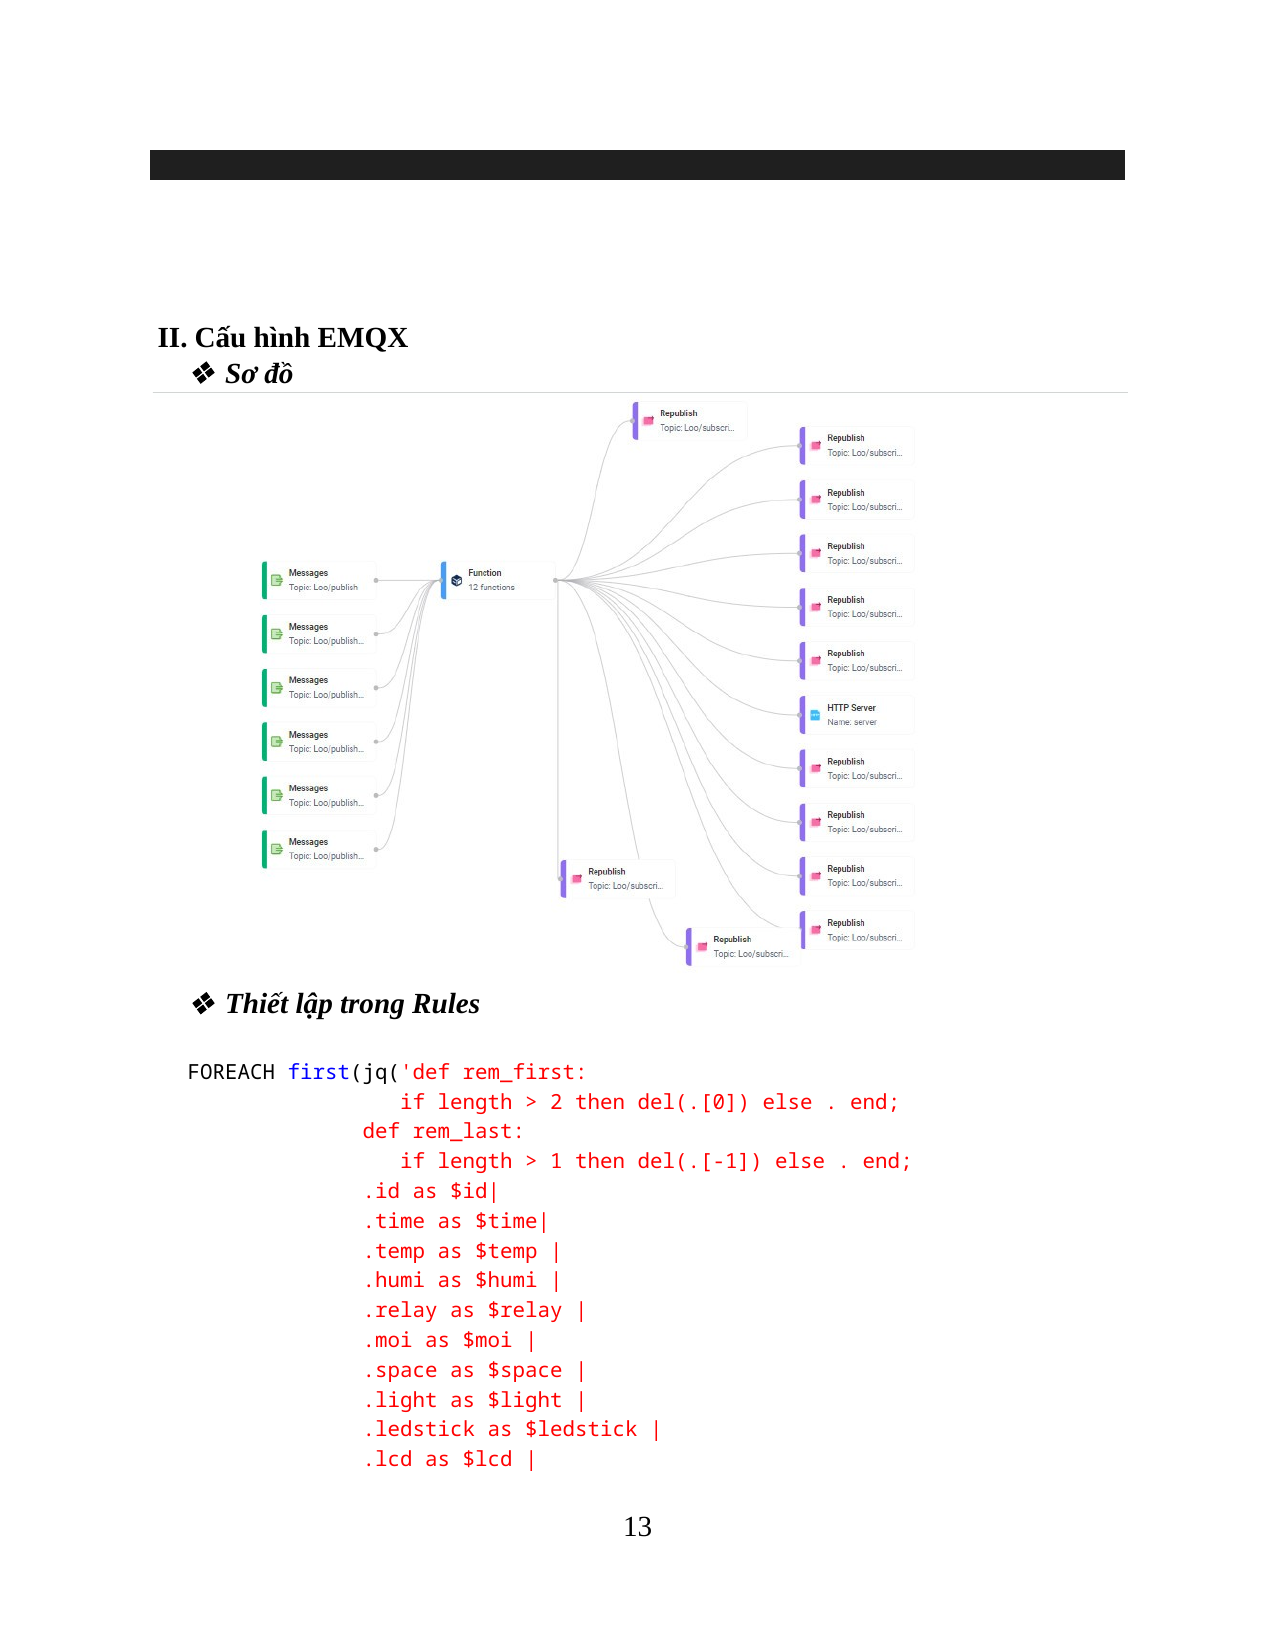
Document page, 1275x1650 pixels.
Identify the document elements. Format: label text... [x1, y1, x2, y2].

text .lcd as $lcd | [187, 1444, 1131, 1473]
text .id as $id| [187, 1176, 1131, 1204]
text def rem_last: [187, 1117, 1131, 1145]
picture [152, 391, 1128, 985]
list Thiết lập trong Rules [187, 986, 1131, 1020]
text .temp as $temp | [187, 1236, 1131, 1264]
list Cấu hình EMQX [187, 321, 1131, 354]
text .ledstick as $ledstick | [187, 1414, 1131, 1443]
text .humi as $humi | [187, 1266, 1131, 1294]
list Sơ đồ [187, 356, 1131, 389]
text if length > 1 then del(.[-1]) else . end; [187, 1146, 1131, 1175]
text .light as $light | [187, 1385, 1131, 1413]
text if length > 2 then del(.[0]) else . end; [187, 1087, 1131, 1115]
text .space as $space | [187, 1355, 1131, 1383]
text .moi as $moi | [187, 1325, 1131, 1353]
text FOREACH first(jq('def rem_first: [187, 1057, 1131, 1085]
text .time as $time| [187, 1206, 1131, 1234]
text .relay as $relay | [187, 1295, 1131, 1324]
